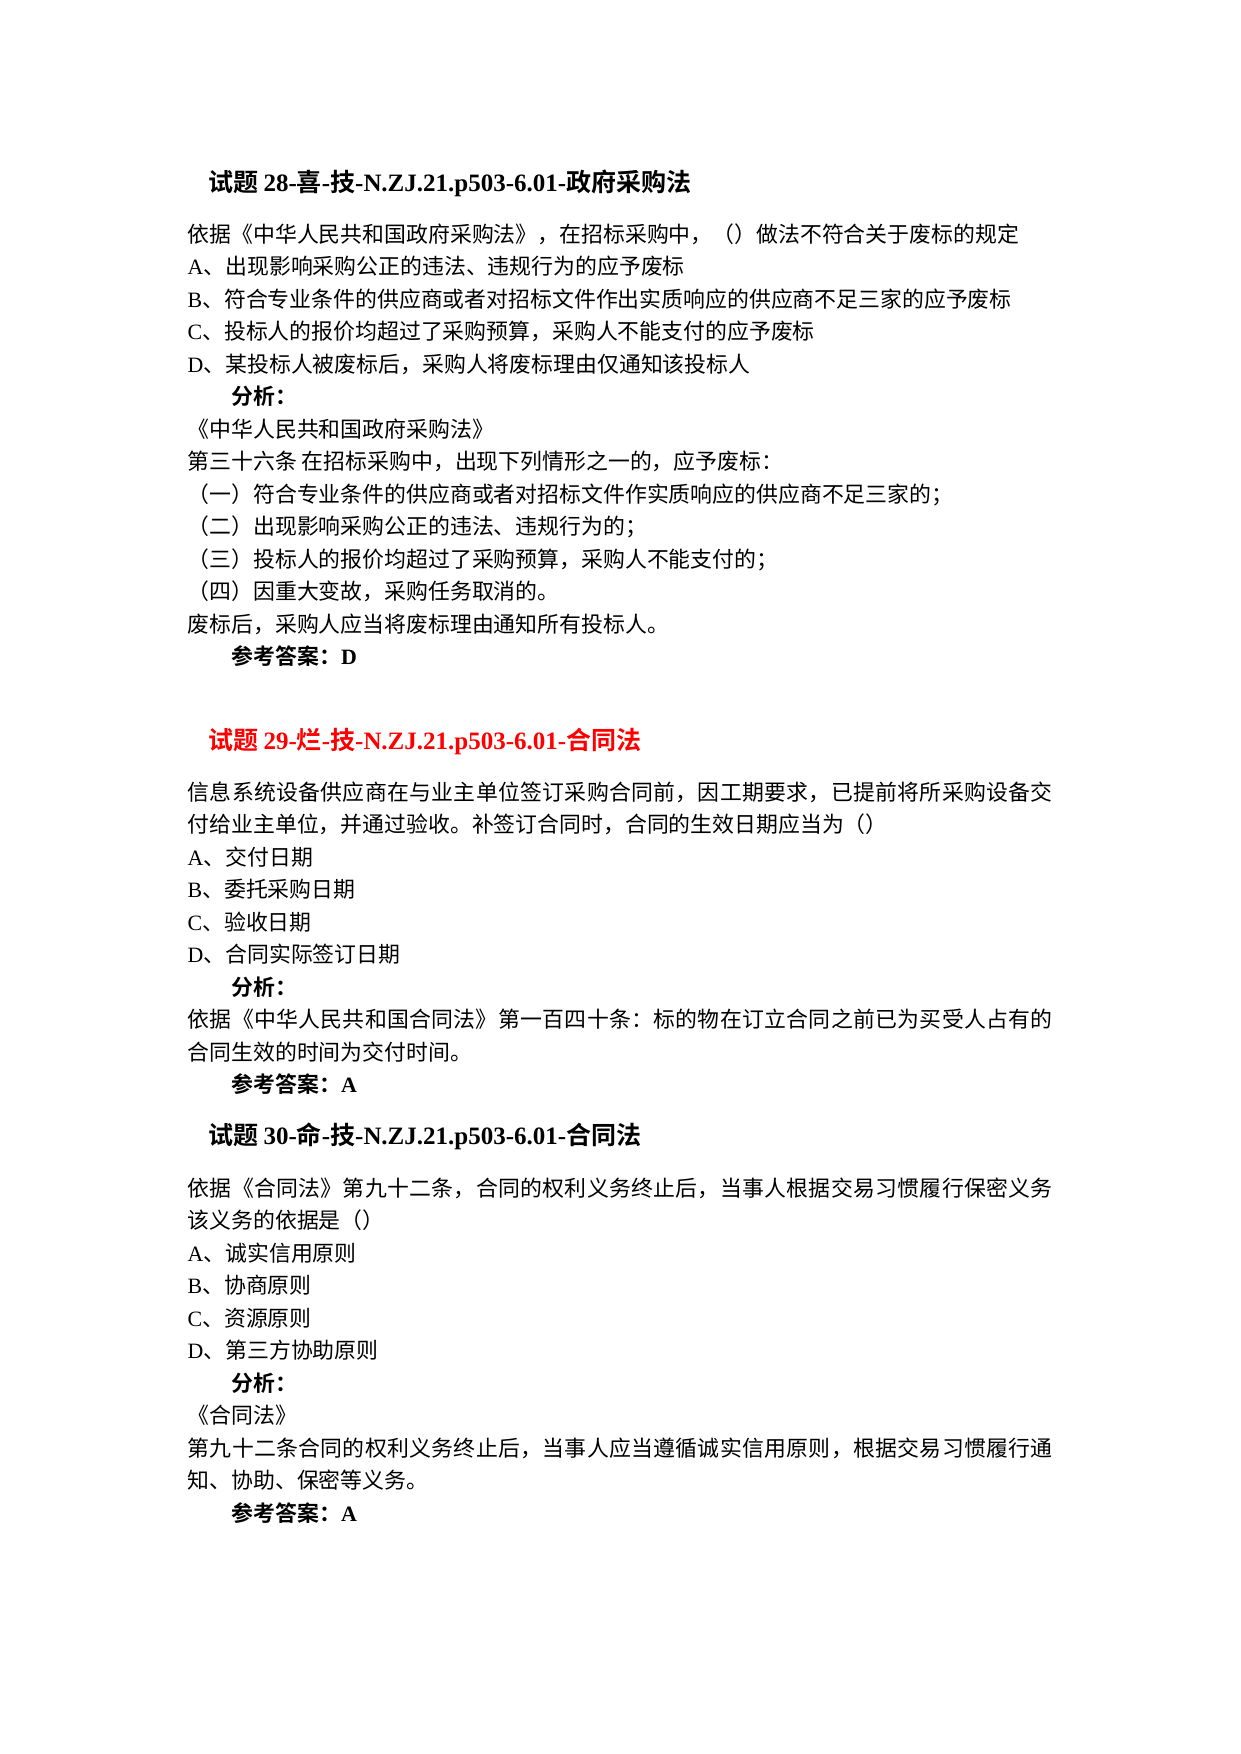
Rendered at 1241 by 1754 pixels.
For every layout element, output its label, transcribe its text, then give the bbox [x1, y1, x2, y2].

text 第九十二条合同的权利义务终止后，当事人应当遵循诚实信用原则，根据交易习惯履行通知、协助、保密等义务。 [187, 1430, 1053, 1495]
text （二）出现影响采购公正的违法、违规行为的； [187, 509, 1053, 541]
text 废标后，采购人应当将废标理由通知所有投标人。 [187, 606, 1053, 639]
text D、某投标人被废标后，采购人将废标理由仅通知该投标人 [187, 346, 1053, 379]
text A、出现影响采购公正的违法、违规行为的应予废标 [187, 249, 1053, 281]
subtitle 试题28-喜-技-N.ZJ.21.p503-6.01-政府采购法 [187, 162, 1053, 198]
subtitle 试题29-烂-技-N.ZJ.21.p503-6.01-合同法 [187, 720, 1053, 756]
text 参考答案：A [187, 1067, 1053, 1099]
text A、交付日期 [187, 839, 1053, 872]
text D、第三方协助原则 [187, 1333, 1053, 1365]
text B、协商原则 [187, 1268, 1053, 1300]
text 参考答案：A [187, 1495, 1053, 1528]
text 依据《合同法》第九十二条，合同的权利义务终止后，当事人根据交易习惯履行保密义务，该义务的依据是（） [187, 1170, 1053, 1235]
text 参考答案：D [187, 639, 1053, 671]
text 依据《中华人民共和国合同法》第一百四十条：标的物在订立合同之前已为买受人占有的，合同生效的时间为交付时间。 [187, 1002, 1053, 1067]
text 第三十六条 在招标采购中，出现下列情形之一的，应予废标： [187, 444, 1053, 476]
text D、合同实际签订日期 [187, 937, 1053, 969]
text （一）符合专业条件的供应商或者对招标文件作实质响应的供应商不足三家的； [187, 476, 1053, 509]
text B、委托采购日期 [187, 872, 1053, 904]
text 《中华人民共和国政府采购法》 [187, 411, 1053, 444]
text 《合同法》 [187, 1398, 1053, 1430]
text B、符合专业条件的供应商或者对招标文件作出实质响应的供应商不足三家的应予废标 [187, 281, 1053, 314]
text A、诚实信用原则 [187, 1235, 1053, 1268]
text C、投标人的报价均超过了采购预算，采购人不能支付的应予废标 [187, 314, 1053, 346]
text 分析： [187, 379, 1053, 411]
text （三）投标人的报价均超过了采购预算，采购人不能支付的； [187, 541, 1053, 574]
text （四）因重大变故，采购任务取消的。 [187, 574, 1053, 606]
text 依据《中华人民共和国政府采购法》，在招标采购中，（）做法不符合关于废标的规定 [187, 216, 1053, 249]
text C、资源原则 [187, 1300, 1053, 1333]
text C、验收日期 [187, 904, 1053, 937]
subtitle 试题30-命-技-N.ZJ.21.p503-6.01-合同法 [187, 1116, 1053, 1152]
text 信息系统设备供应商在与业主单位签订采购合同前，因工期要求，已提前将所采购设备交付给业主单位，并通过验收。补签订合同时，合同的生效日期应当为（） [187, 774, 1053, 839]
text 分析： [187, 1365, 1053, 1398]
text 分析： [187, 969, 1053, 1002]
